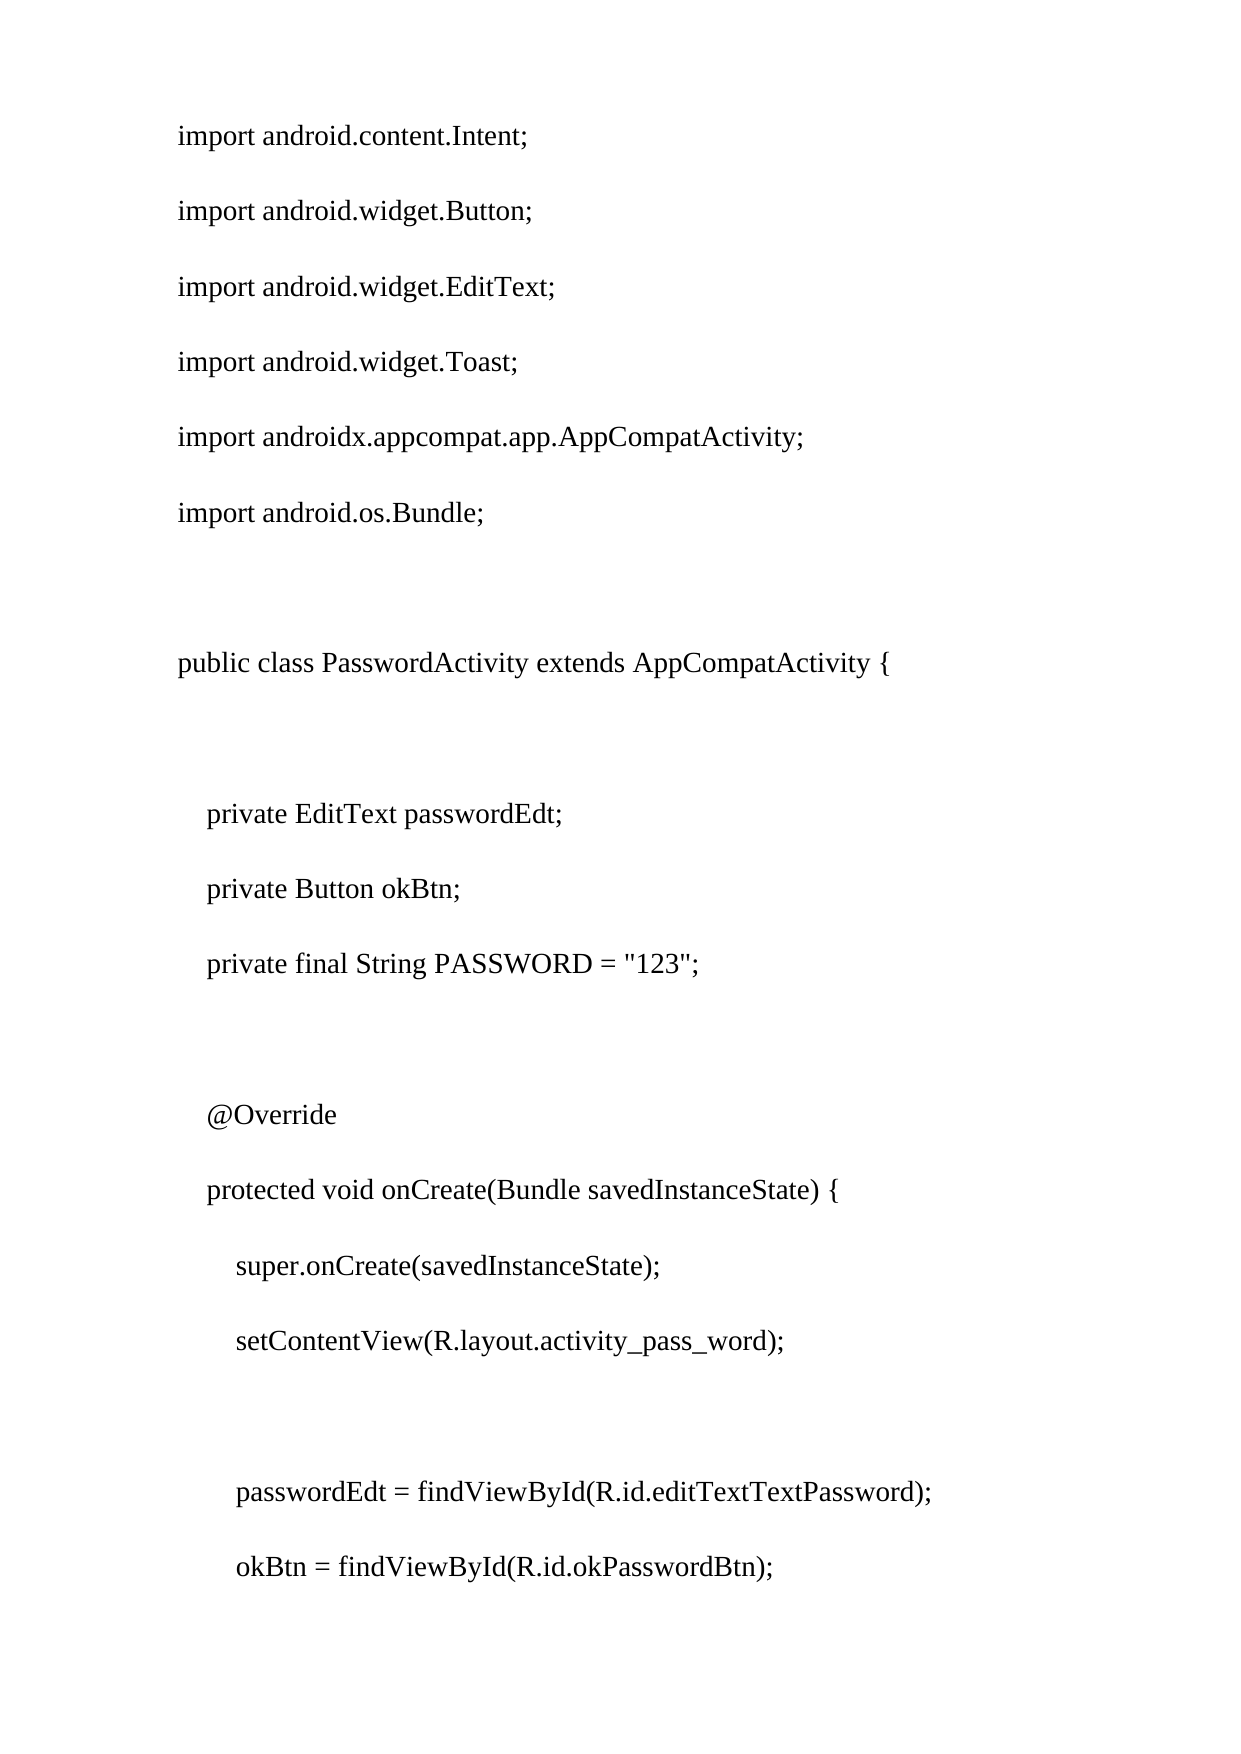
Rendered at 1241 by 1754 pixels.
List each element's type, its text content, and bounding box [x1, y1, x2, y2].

text import android.widget.EditText; [177, 269, 1152, 302]
text import android.widget.Toast; [177, 344, 1152, 378]
text okBtn = findViewById(R.id.okPasswordBtn); [177, 1549, 1152, 1583]
text private Button okBtn; [177, 871, 1152, 905]
text protected void onCreate(Bundle savedInstanceState) { [177, 1172, 1152, 1206]
text @Override [177, 1097, 1152, 1131]
text private EditText passwordEdt; [177, 796, 1152, 829]
text super.onCreate(savedInstanceState); [177, 1248, 1152, 1281]
text import android.os.Bundle; [177, 495, 1152, 528]
text import android.content.Intent; [177, 118, 1152, 152]
text public class PasswordActivity extends AppCompatActivity { [177, 645, 1152, 679]
text setContentView(R.layout.activity_pass_word); [177, 1323, 1152, 1357]
text private final String PASSWORD = "123"; [177, 947, 1152, 980]
text import android.widget.Button; [177, 193, 1152, 227]
text import androidx.appcompat.app.AppCompatActivity; [177, 419, 1152, 453]
text passwordEdt = findViewById(R.id.editTextTextPassword); [177, 1474, 1152, 1507]
